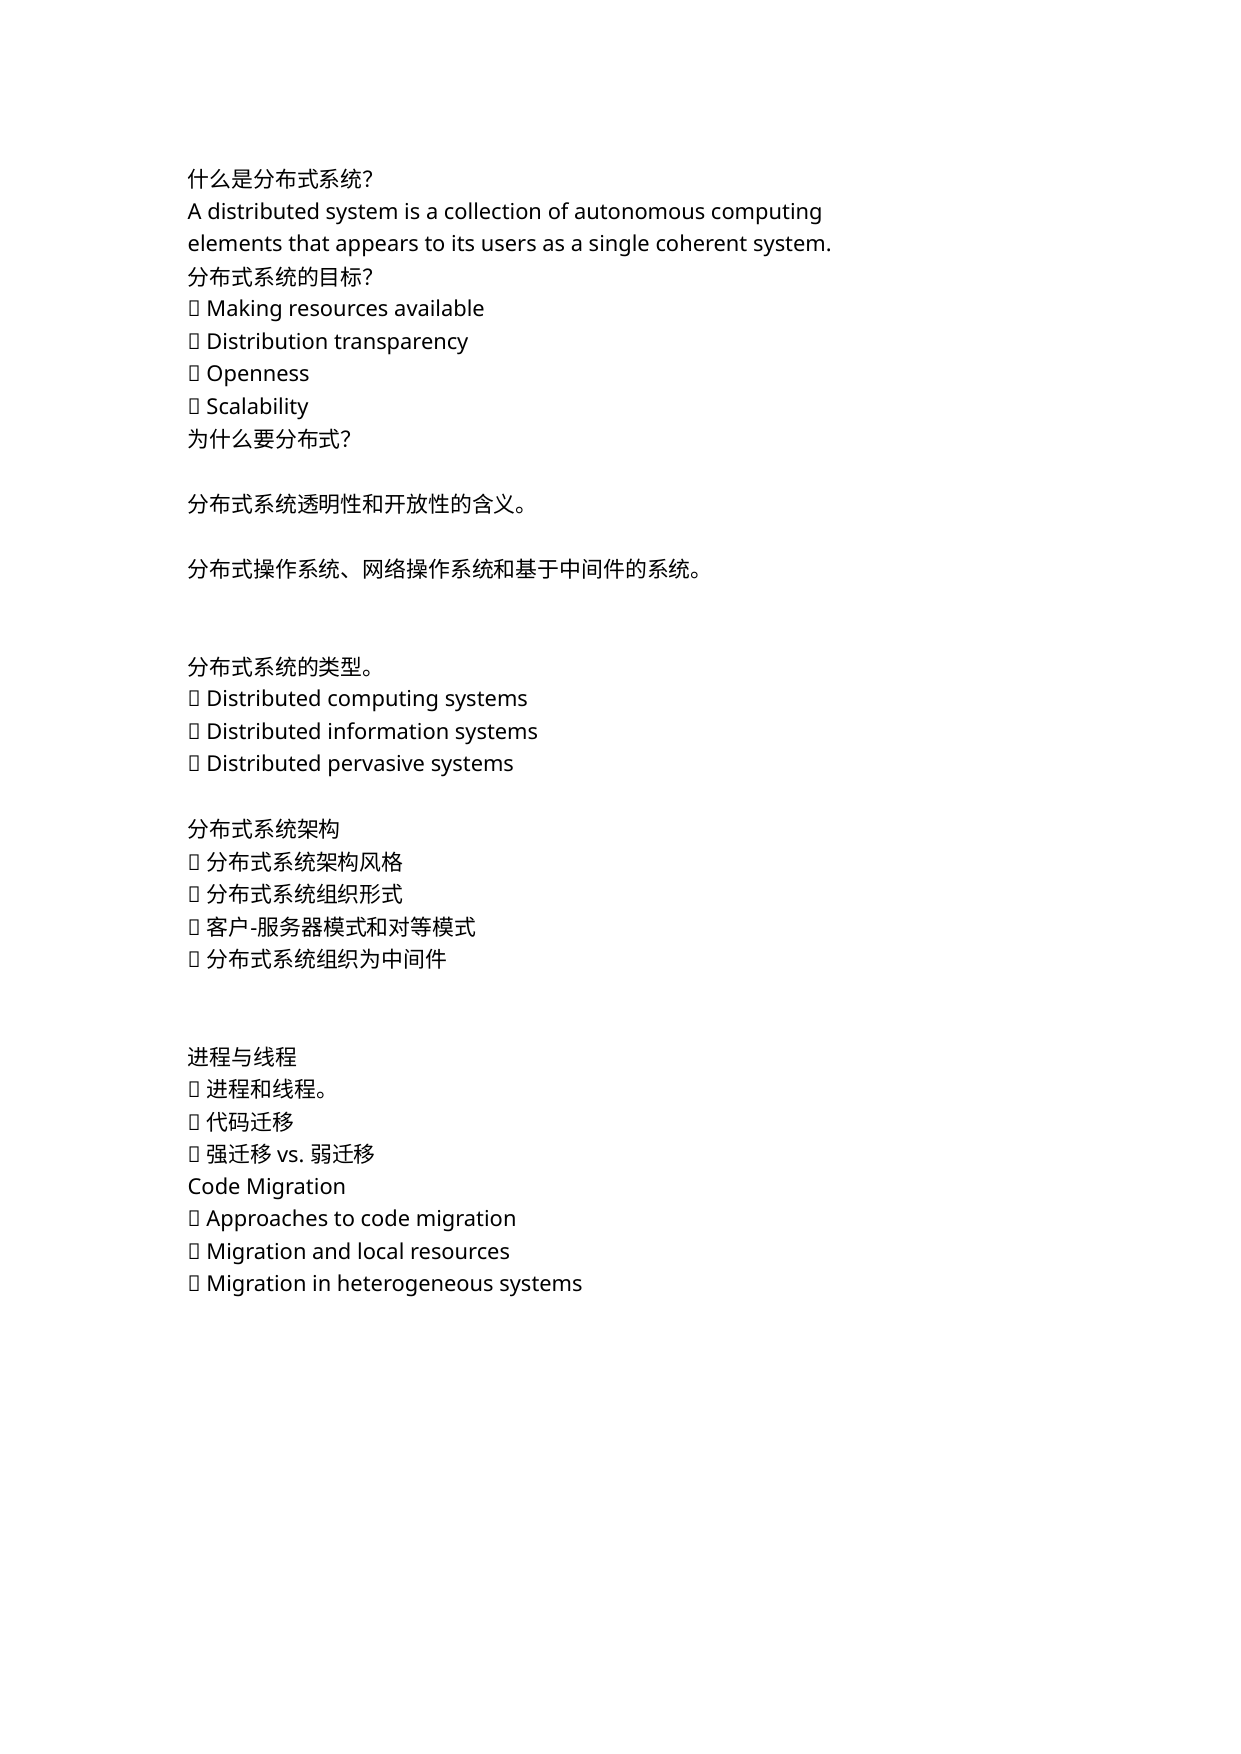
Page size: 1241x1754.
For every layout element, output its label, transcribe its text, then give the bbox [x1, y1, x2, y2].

text  分布式系统组织形式 [187, 877, 1053, 909]
text  Migration in heterogeneous systems [187, 1267, 1053, 1299]
text  Migration and local resources [187, 1234, 1053, 1267]
text Code Migration [187, 1169, 1053, 1202]
text  强迁移 vs. 弱迁移 [187, 1137, 1053, 1169]
text 分布式系统的类型。 [187, 649, 1053, 682]
text A distributed system is a collection of autonomous computing [187, 194, 1053, 227]
text  Distributed computing systems [187, 682, 1053, 714]
text  Distributed information systems [187, 714, 1053, 747]
text elements that appears to its users as a single coherent system. [187, 227, 1053, 259]
text 进程与线程 [187, 1039, 1053, 1072]
text  Approaches to code migration [187, 1202, 1053, 1234]
text  Making resources available [187, 292, 1053, 324]
text  分布式系统架构风格 [187, 844, 1053, 877]
text 分布式系统架构 [187, 812, 1053, 844]
text 什么是分布式系统？ [187, 162, 1053, 194]
text  代码迁移 [187, 1104, 1053, 1137]
text  Distributed pervasive systems [187, 747, 1053, 779]
text 分布式系统透明性和开放性的含义。 [187, 487, 1053, 519]
text  客户-服务器模式和对等模式 [187, 909, 1053, 942]
text  Scalability [187, 389, 1053, 422]
text 分布式系统的目标？ [187, 259, 1053, 292]
text 分布式操作系统、网络操作系统和基于中间件的系统。 [187, 552, 1053, 584]
text  Openness [187, 357, 1053, 389]
text 为什么要分布式？ [187, 422, 1053, 454]
text  Distribution transparency [187, 324, 1053, 357]
text  进程和线程。 [187, 1072, 1053, 1104]
text  分布式系统组织为中间件 [187, 942, 1053, 974]
